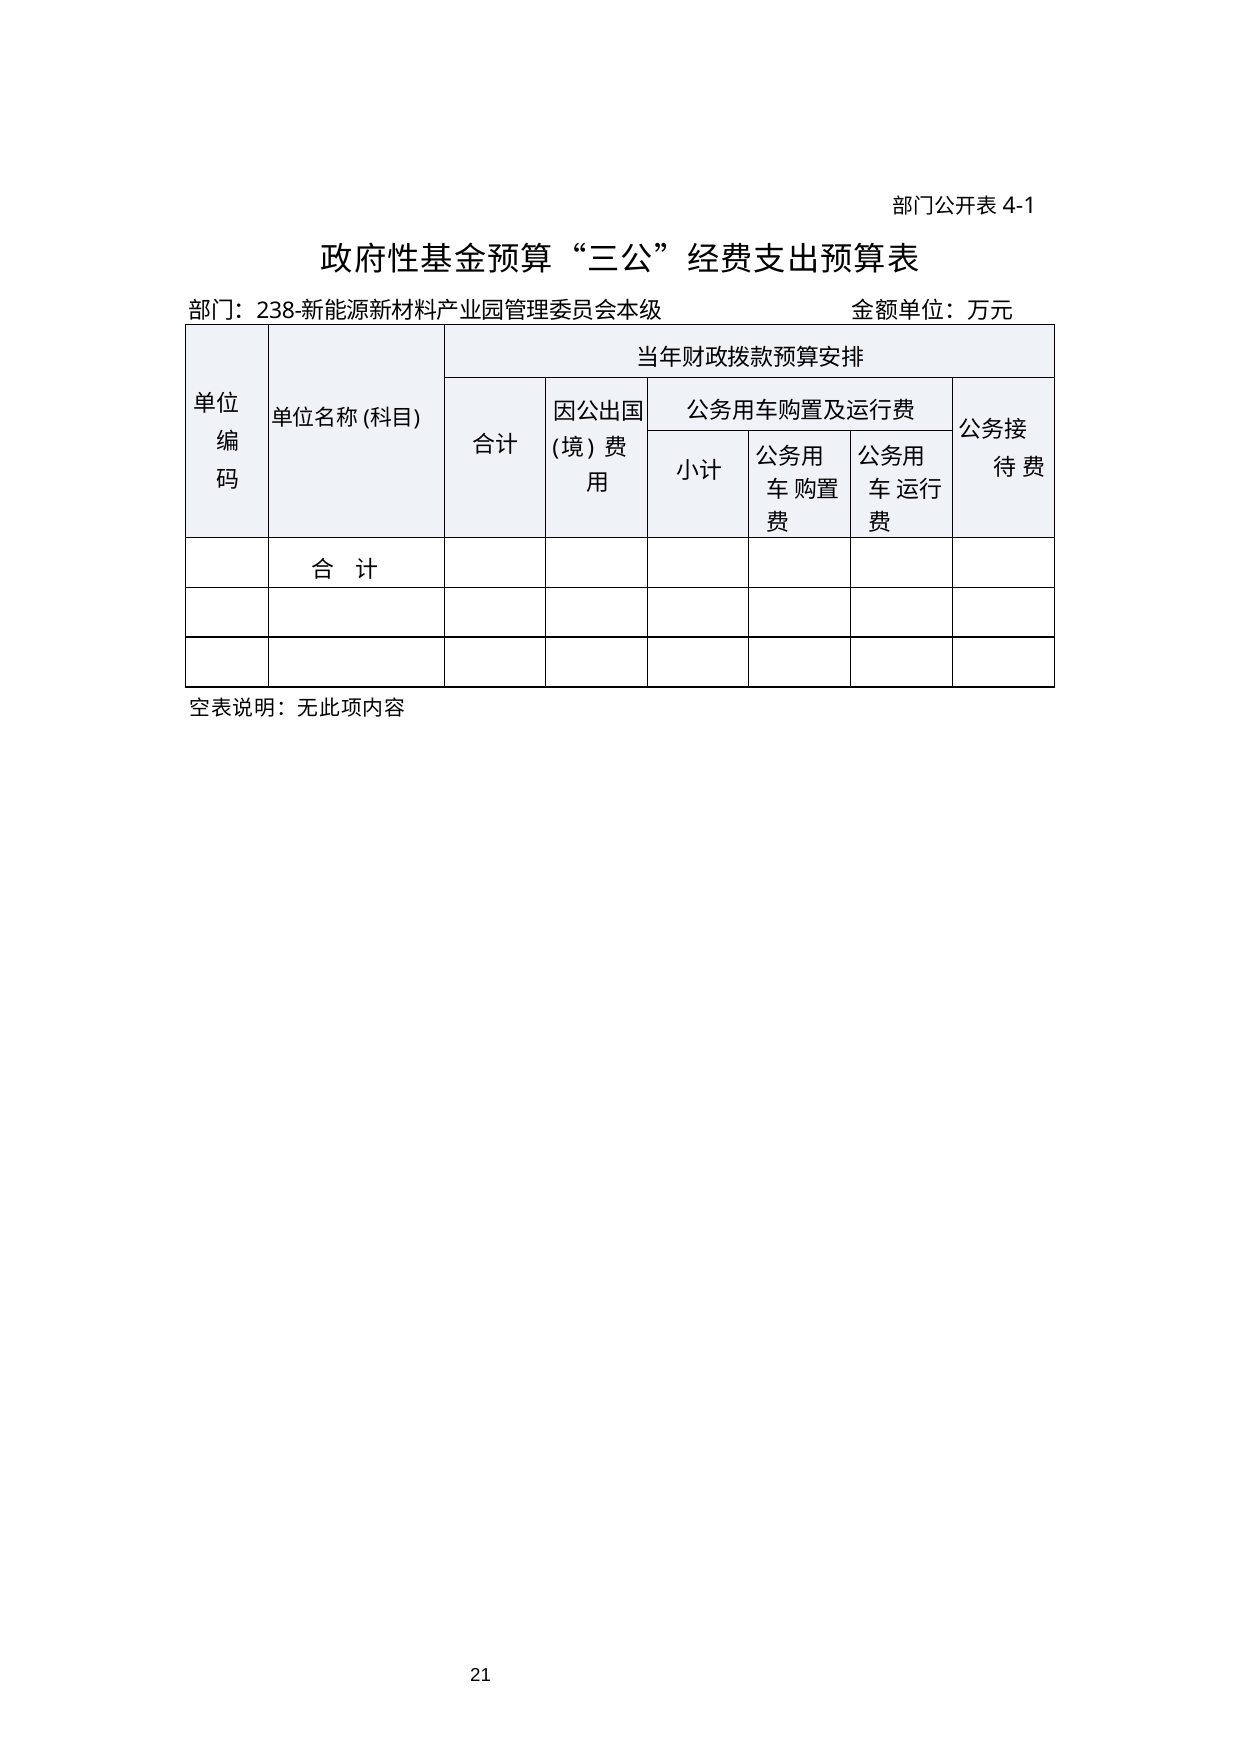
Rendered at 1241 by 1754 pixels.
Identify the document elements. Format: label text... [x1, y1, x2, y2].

table_cell [546, 538, 647, 587]
table_cell 公务用车购置及运行费 [648, 378, 952, 430]
table_cell [445, 538, 545, 587]
table_cell [749, 638, 850, 686]
table_cell [851, 588, 952, 636]
table_cell [546, 588, 647, 636]
table_cell [269, 588, 444, 636]
table_cell [445, 638, 545, 686]
table_cell 单位名称 (科目) [269, 325, 444, 537]
table_cell 因公出国 (境) 费 用 [546, 378, 647, 537]
table_cell [749, 588, 850, 636]
table_cell [851, 638, 952, 686]
table_cell [851, 538, 952, 587]
table_cell 当年财政拨款预算安排 [445, 325, 1054, 377]
table_cell [186, 588, 268, 636]
table_cell [186, 638, 268, 686]
table_cell 合 计 [269, 538, 444, 587]
table_cell 小计 [648, 431, 748, 537]
table_cell [749, 538, 850, 587]
text 空表说明：无此项内容 [189, 693, 1055, 722]
table_cell [953, 588, 1054, 636]
table_cell 公务用车 运行费 [851, 431, 952, 537]
table_cell [445, 588, 545, 636]
table_cell [186, 538, 268, 587]
table_cell 公务接待 费 [953, 378, 1054, 537]
table_cell 单位编 码 [186, 325, 268, 537]
table_cell 合计 [445, 378, 545, 537]
table_cell [648, 588, 748, 636]
table_cell [546, 638, 647, 686]
table_cell [269, 638, 444, 686]
table_cell [648, 538, 748, 587]
table_header 部门公开表 4-1 政府性基金预算“三公”经费支出预算表 部门：238-新能源新材料产业园管理委员会本级 金额单位：万元 [186, 153, 1054, 324]
table_cell [648, 638, 748, 686]
table_cell 公务用车 购置费 [749, 431, 850, 537]
table_cell [953, 538, 1054, 587]
table_cell [953, 638, 1054, 686]
